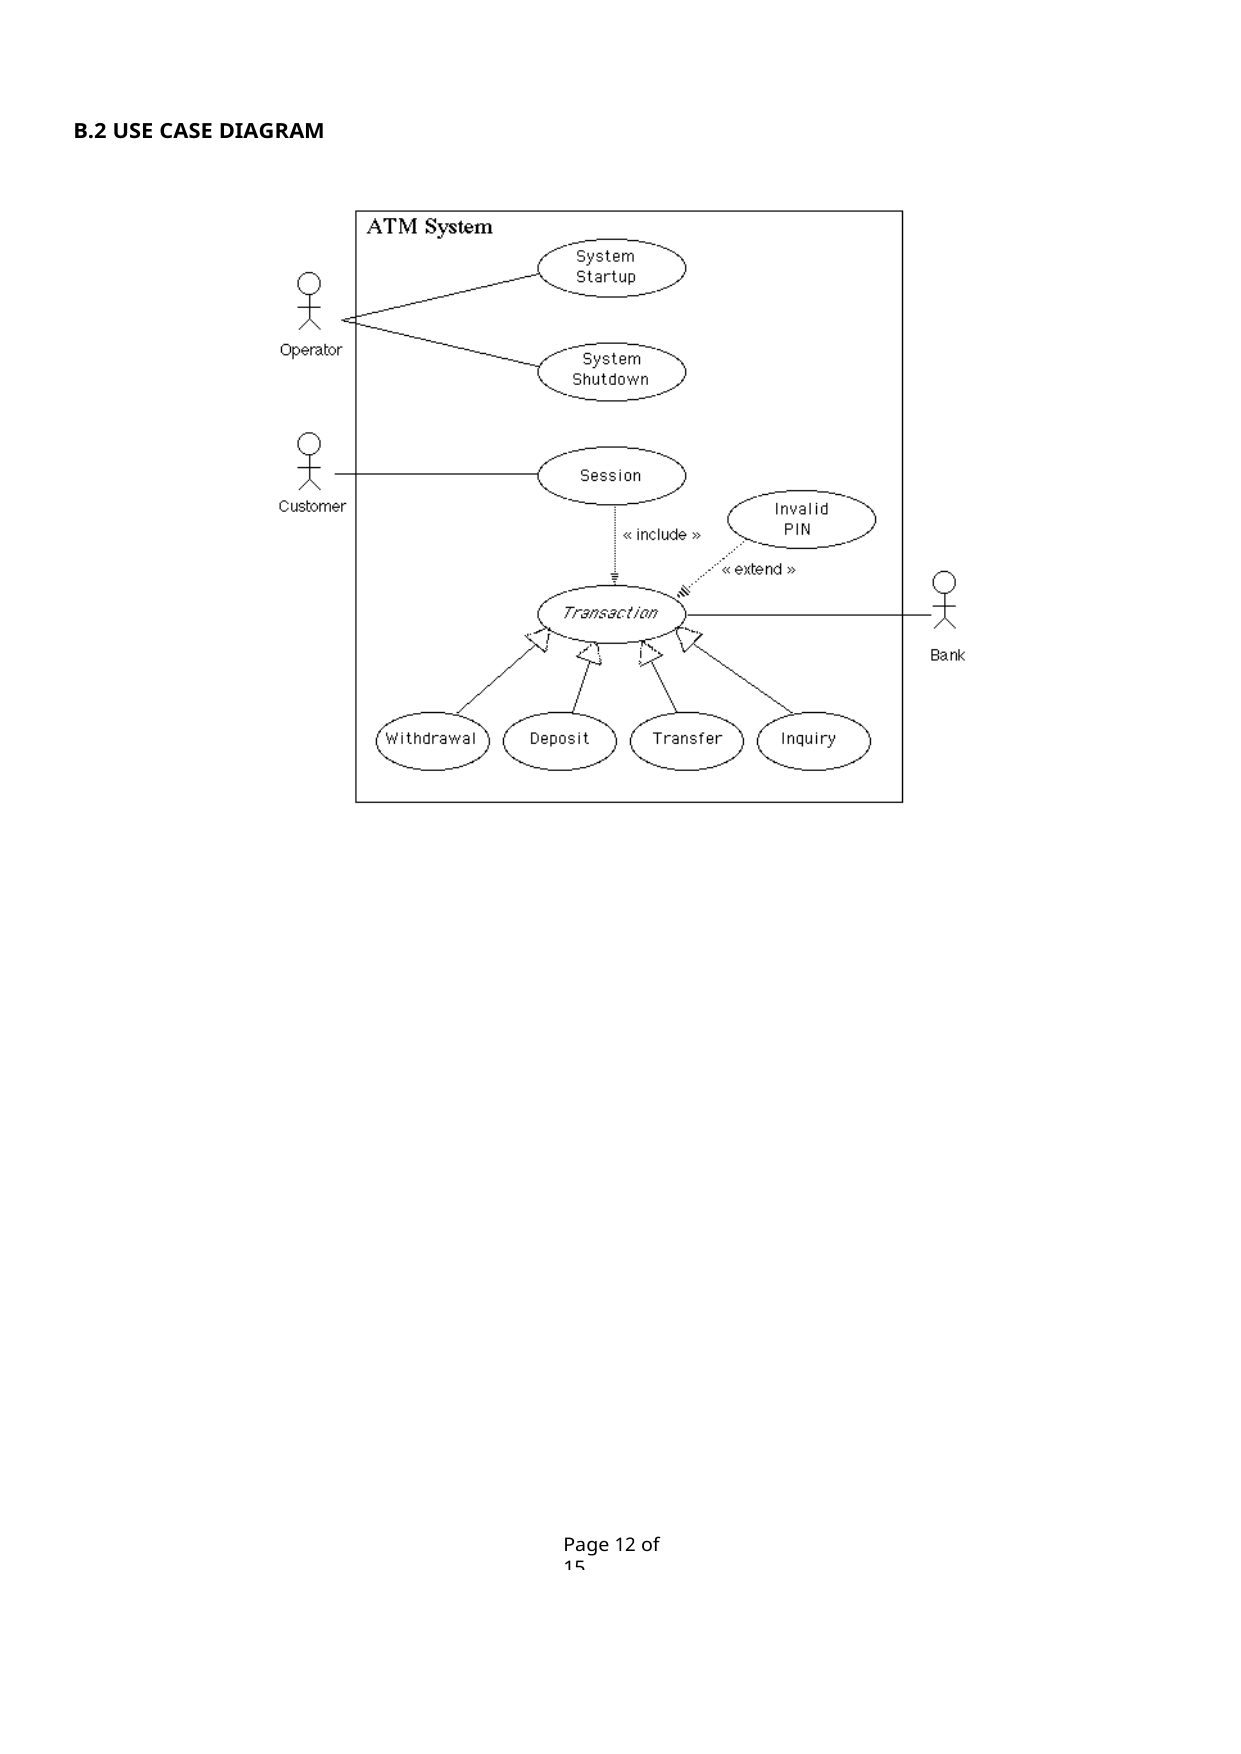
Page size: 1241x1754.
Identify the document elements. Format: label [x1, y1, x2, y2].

picture [272, 158, 979, 839]
